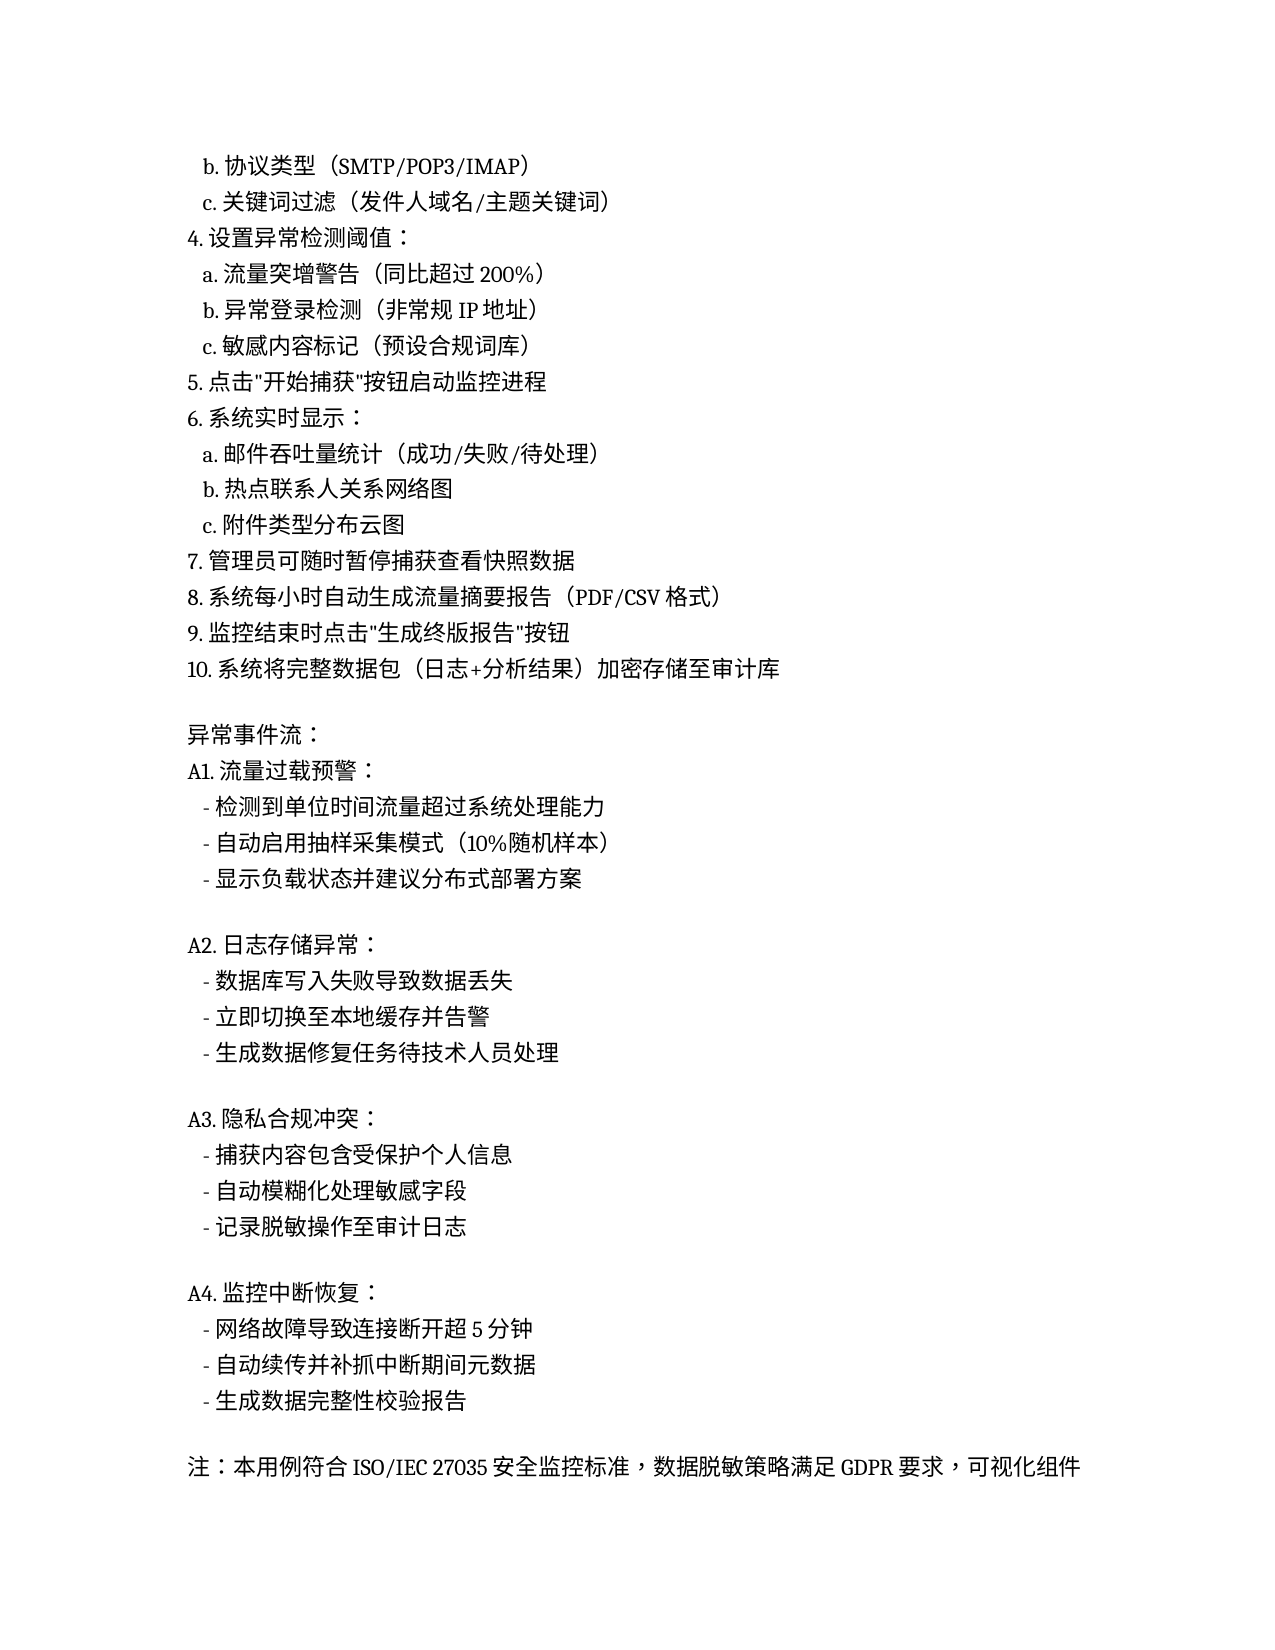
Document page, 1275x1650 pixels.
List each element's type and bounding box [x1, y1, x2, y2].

text [187, 150, 1087, 1482]
